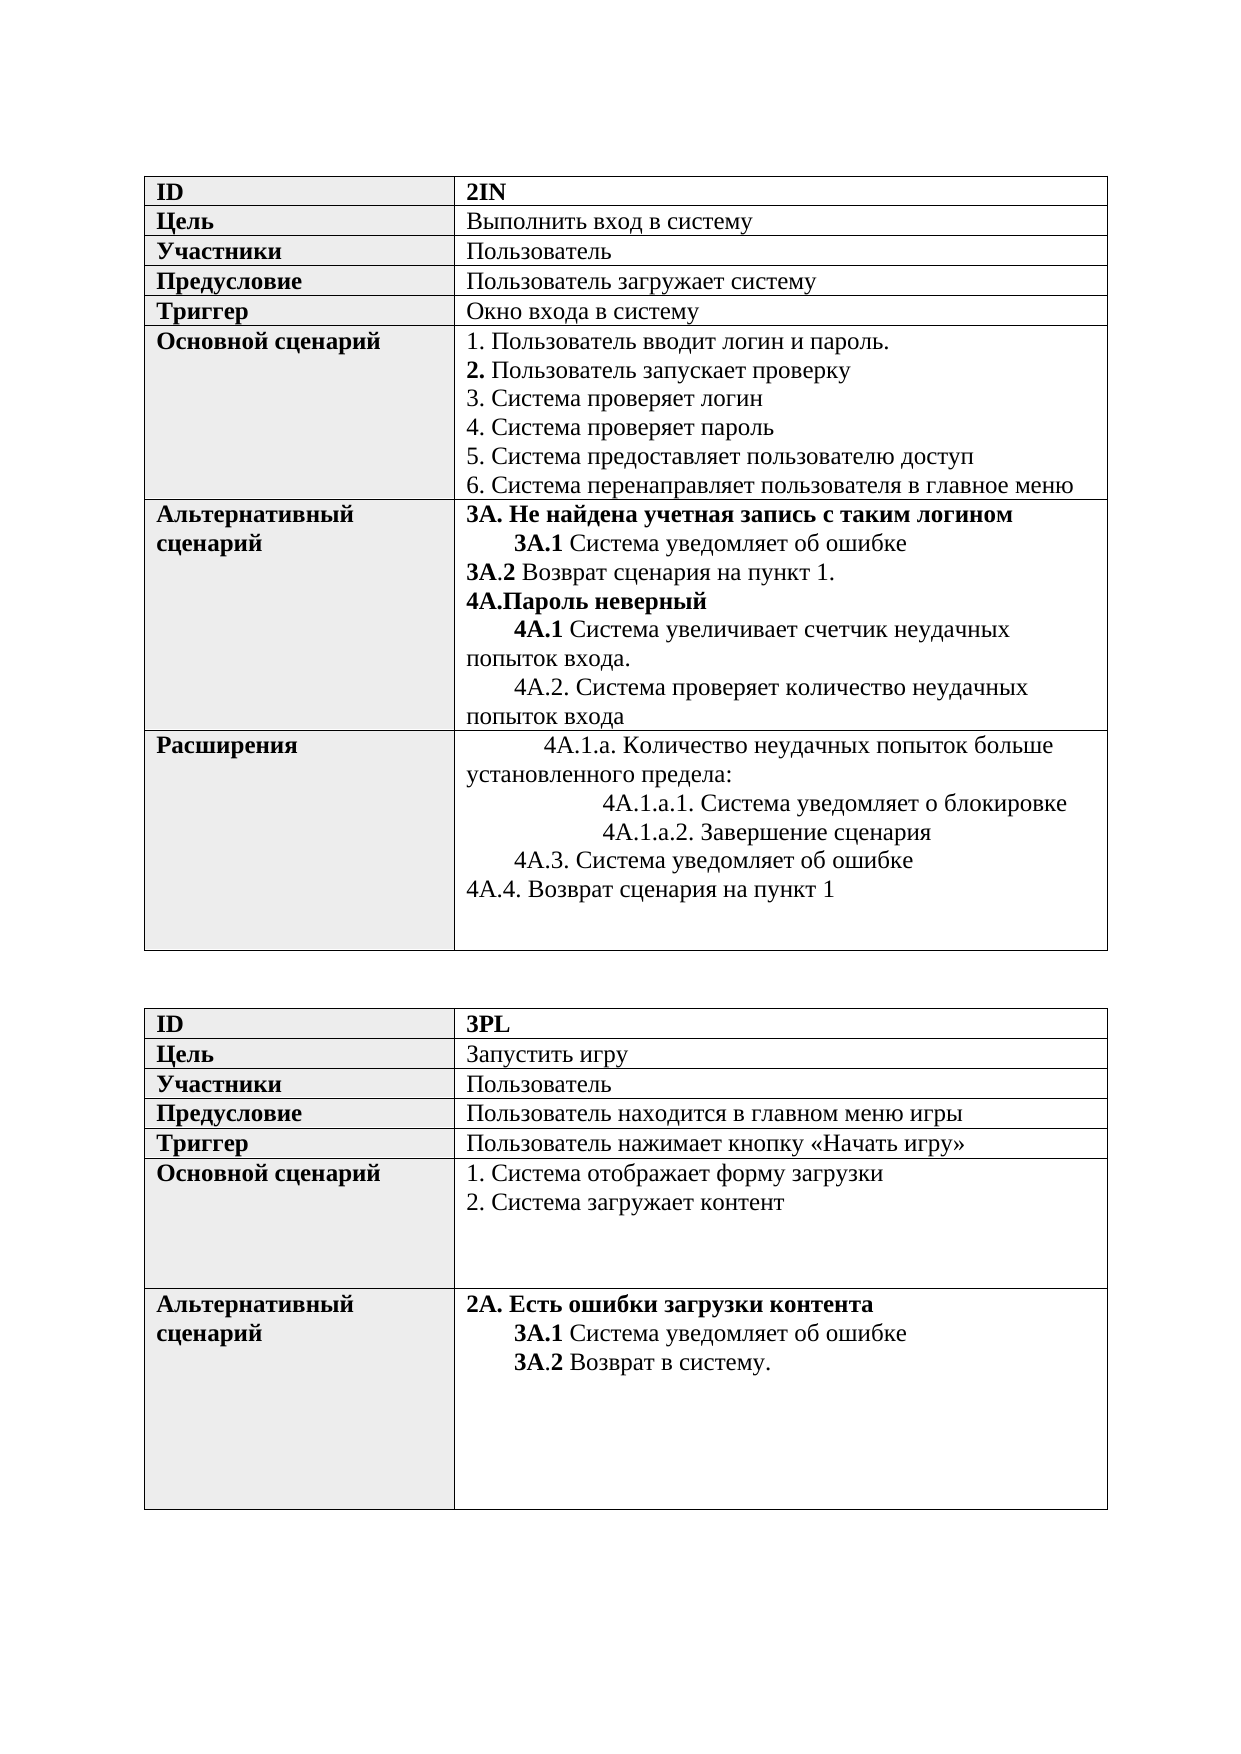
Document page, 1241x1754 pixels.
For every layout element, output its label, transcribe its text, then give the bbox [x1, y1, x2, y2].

table_cell Предусловие [145, 266, 454, 295]
table_cell Пользователь загружает систему [455, 266, 1107, 295]
table_cell Участники [145, 1069, 454, 1097]
table_cell Участники [145, 236, 454, 265]
table_cell 1. Система отображает форму загрузки 2. Система загружает контент [455, 1159, 1107, 1288]
table_cell Пользователь нажимает кнопку «Начать игру» [455, 1129, 1107, 1157]
table_cell Триггер [145, 296, 454, 325]
table_header 2IN [455, 177, 1107, 205]
table_cell 2А. Есть ошибки загрузки контента 3А.1 Система уведомляет об ошибке 3А.2 Возврат в систему. [455, 1289, 1107, 1509]
table_cell Пользователь [455, 1069, 1107, 1097]
table_cell Пользователь [455, 236, 1107, 265]
table_cell Пользователь находится в главном меню игры [455, 1099, 1107, 1127]
table_cell 3А. Не найдена учетная запись с таким логином 3А.1 Система уведомляет об ошибке 3А.2 Возврат сценария на пункт 1. 4А.Пароль неверный 4А.1 Система увеличивает счетчик неудачных попыток входа. 4А.2. Система проверяет количество неудачных попыток входа [455, 500, 1107, 729]
table_cell Триггер [145, 1129, 454, 1157]
table_cell Цель [145, 1039, 454, 1068]
table_cell Выполнить вход в систему [455, 206, 1107, 235]
table_cell Альтернативный сценарий [145, 1289, 454, 1509]
table_cell Окно входа в систему [455, 296, 1107, 325]
table_cell 4А.1.а. Количество неудачных попыток больше установленного предела: 4А.1.а.1. Система уведомляет о блокировке 4А.1.а.2. Завершение сценария 4А.3. Система уведомляет об ошибке 4А.4. Возврат сценария на пункт 1 [455, 731, 1107, 949]
table_cell Альтернативный сценарий [145, 500, 454, 729]
table_cell Основной сценарий [145, 1159, 454, 1288]
table_cell Основной сценарий [145, 326, 454, 498]
table_cell Расширения [145, 731, 454, 949]
table_header ID [145, 1009, 454, 1038]
table_header 3PL [455, 1009, 1107, 1038]
table_header ID [145, 177, 454, 205]
table_cell Цель [145, 206, 454, 235]
table_cell Предусловие [145, 1099, 454, 1127]
table_cell Запустить игру [455, 1039, 1107, 1068]
table_cell 1. Пользователь вводит логин и пароль. 2. Пользователь запускает проверку 3. Система проверяет логин 4. Система проверяет пароль 5. Система предоставляет пользователю доступ 6. Система перенаправляет пользователя в главное меню [455, 326, 1107, 498]
